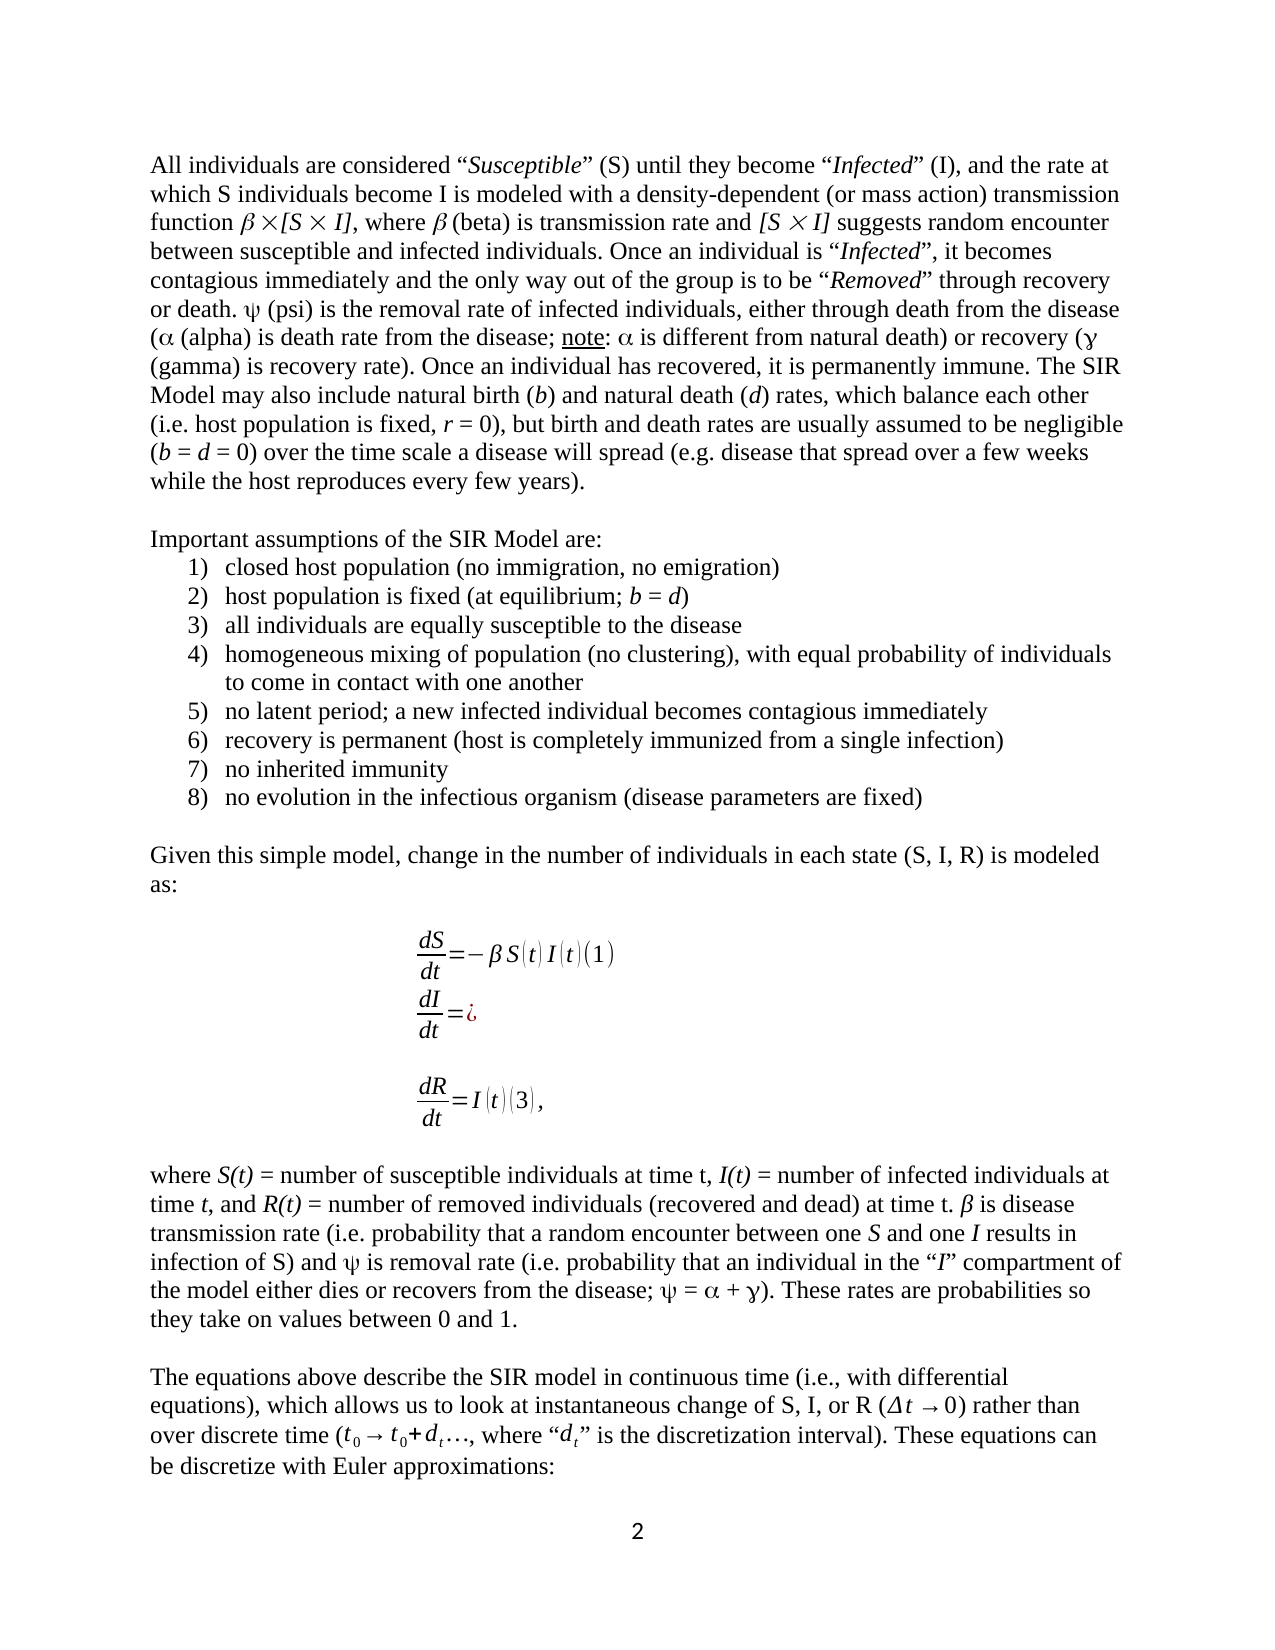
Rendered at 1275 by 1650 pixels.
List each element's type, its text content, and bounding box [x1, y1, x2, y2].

list recovery is permanent (host is completely immunized from a single infection) [187, 725, 1125, 754]
text All individuals are considered “Susceptible” (S) until they become “Infected” (I), and the rate at which S individuals become I is modeled with a density-dependent (or mass action) transmission function [S I], where (beta) is transmission rate and [S I] suggests random encounter between susceptible and infected individuals. Once an individual is “Infected”, it becomes contagious immediately and the only way out of the group is to be “Removed” through recovery or death. (psi) is the removal rate of infected individuals, either through death from the disease ( (alpha) is death rate from the disease; note: is different from natural death) or recovery ( (gamma) is recovery rate). Once an individual has recovered, it is permanently immune. The SIR Model may also include natural birth (b) and natural death (d) rates, which balance each other (i.e. host population is fixed, r = 0), but birth and death rates are usually assumed to be negligible (b = d = 0) over the time scale a disease will spread (e.g. disease that spread over a few weeks while the host reproduces every few years). [150, 150, 1125, 495]
list homogeneous mixing of population (no clustering), with equal probability of individuals to come in contact with one another [187, 639, 1125, 696]
list all individuals are equally susceptible to the disease [187, 610, 1125, 639]
text Important assumptions of the SIR Model are: [150, 524, 1125, 552]
list no latent period; a new infected individual becomes contagious immediately [187, 696, 1125, 725]
list no inherited immunity [187, 754, 1125, 782]
list host population is fixed (at equilibrium; b = d) [187, 581, 1125, 610]
text Given this simple model, change in the number of individuals in each state (S, I, R) is modeled as: [150, 840, 1125, 897]
list closed host population (no immigration, no emigration) [187, 552, 1125, 581]
text The equations above describe the SIR model in continuous time (i.e., with differential equations), which allows us to look at instantaneous change of S, I, or R () rather than over discrete time (, where “” is the discretization interval). These equations can be discretize with Euler approximations: [150, 1362, 1125, 1479]
list no evolution in the infectious organism (disease parameters are fixed) [187, 782, 1125, 811]
text where S(t) = number of susceptible individuals at time t, I(t) = number of infected individuals at time t, and R(t) = number of removed individuals (recovered and dead) at time t. β is disease transmission rate (i.e. probability that a random encounter between one S and one I results in infection of S) and is removal rate (i.e. probability that an individual in the “I” compartment of the model either dies or recovers from the disease; = + ). These rates are probabilities so they take on values between 0 and 1. [150, 1161, 1125, 1333]
